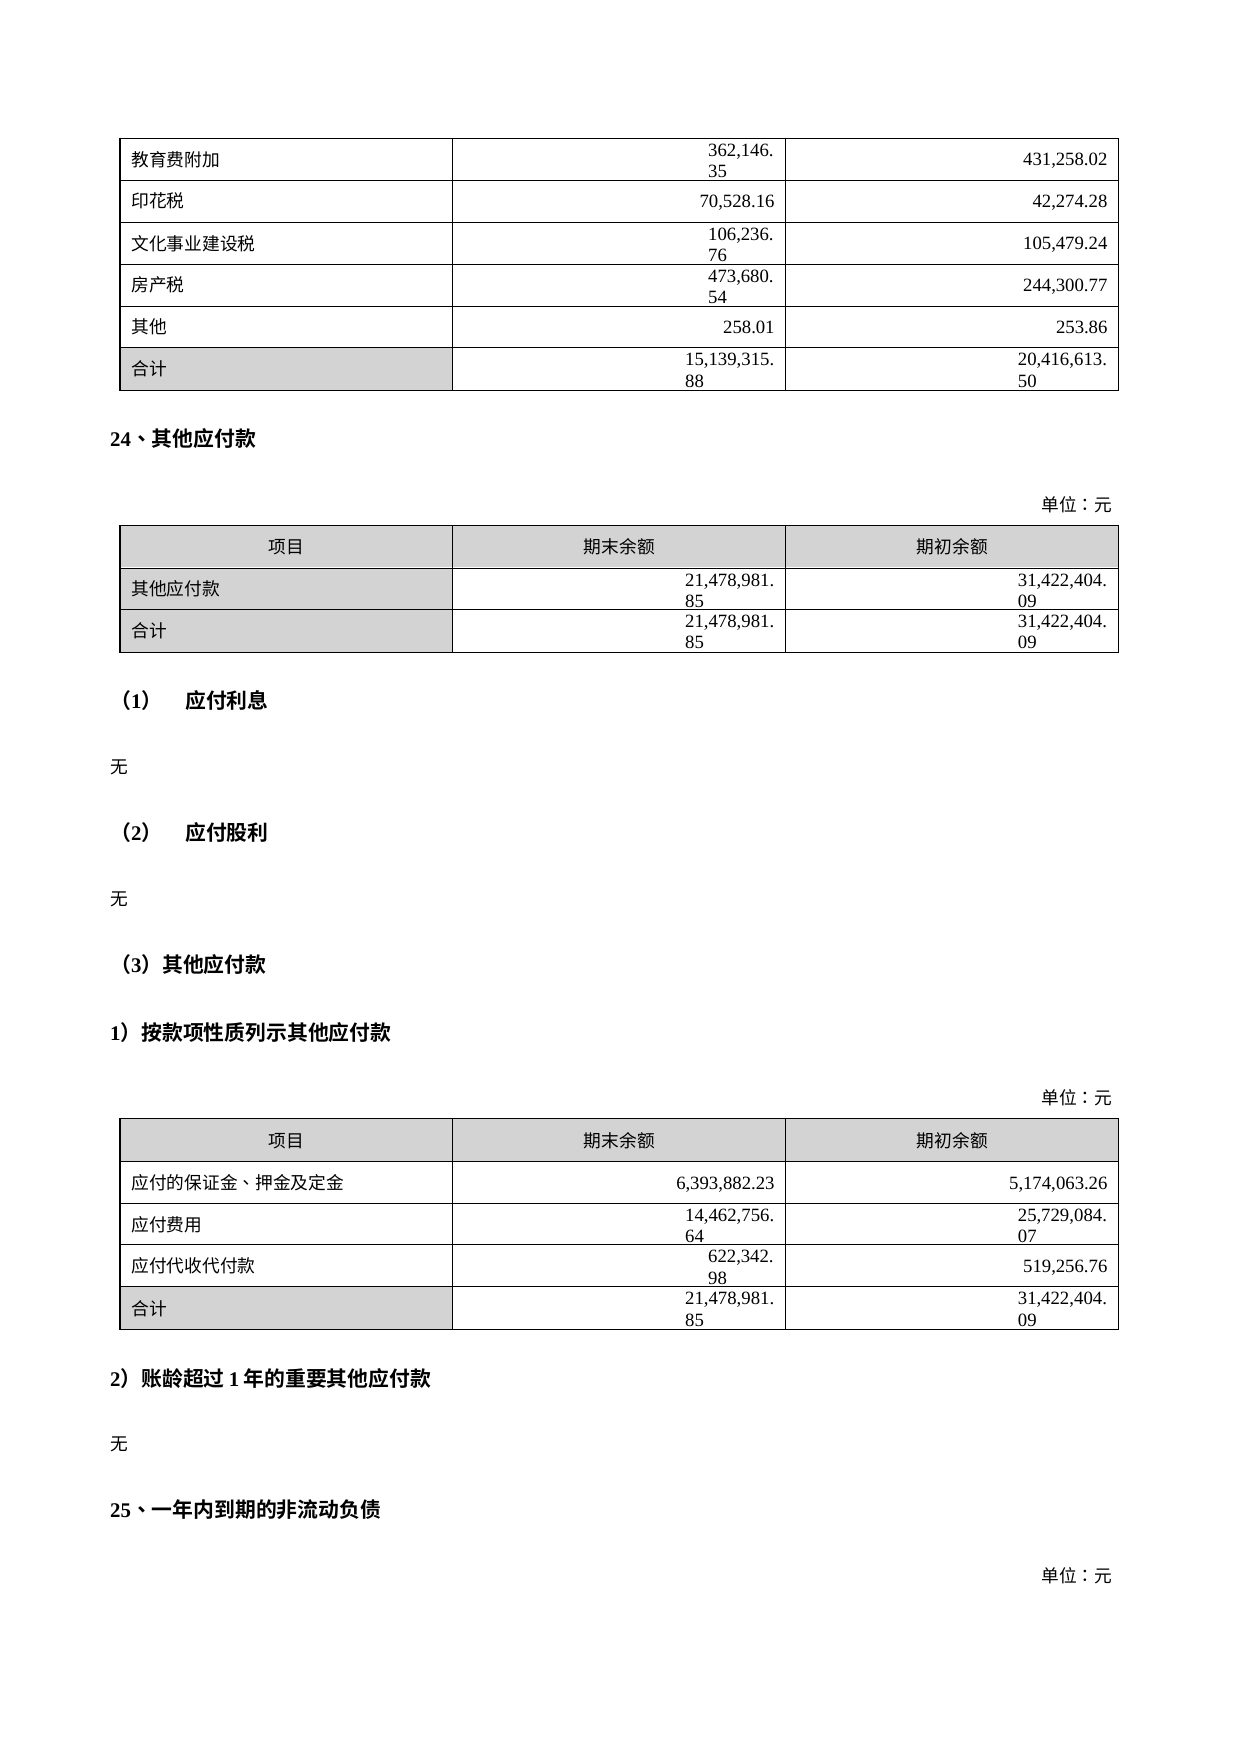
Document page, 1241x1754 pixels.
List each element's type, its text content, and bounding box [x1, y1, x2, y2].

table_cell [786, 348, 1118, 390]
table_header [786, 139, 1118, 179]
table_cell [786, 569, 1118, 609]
text 单位：元 [1041, 492, 1128, 517]
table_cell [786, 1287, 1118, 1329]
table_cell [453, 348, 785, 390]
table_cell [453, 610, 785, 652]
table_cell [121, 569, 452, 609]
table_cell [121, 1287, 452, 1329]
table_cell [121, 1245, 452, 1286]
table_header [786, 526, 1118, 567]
text 无 [110, 754, 1128, 778]
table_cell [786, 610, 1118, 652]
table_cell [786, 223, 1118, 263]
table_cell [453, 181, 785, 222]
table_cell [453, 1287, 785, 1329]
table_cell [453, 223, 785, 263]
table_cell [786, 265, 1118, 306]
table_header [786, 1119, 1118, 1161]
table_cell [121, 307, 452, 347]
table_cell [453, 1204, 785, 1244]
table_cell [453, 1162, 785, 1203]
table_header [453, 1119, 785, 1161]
subtitle （3）其他应付款 [110, 950, 1128, 978]
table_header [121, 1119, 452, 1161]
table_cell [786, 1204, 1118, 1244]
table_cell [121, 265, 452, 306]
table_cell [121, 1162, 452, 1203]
subtitle 1）按款项性质列示其他应付款 [110, 1018, 1128, 1046]
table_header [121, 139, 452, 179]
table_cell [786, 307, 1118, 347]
text 单位：元 [1041, 1563, 1128, 1588]
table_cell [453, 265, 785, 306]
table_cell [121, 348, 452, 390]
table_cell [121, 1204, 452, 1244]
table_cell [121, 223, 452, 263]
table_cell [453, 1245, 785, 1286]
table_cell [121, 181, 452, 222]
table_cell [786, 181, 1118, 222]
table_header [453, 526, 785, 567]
subtitle （1） 应付利息 [110, 686, 1128, 715]
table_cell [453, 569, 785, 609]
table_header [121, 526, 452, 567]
subtitle （2） 应付股利 [110, 818, 1128, 846]
subtitle 25、一年内到期的非流动负债 [110, 1495, 1128, 1524]
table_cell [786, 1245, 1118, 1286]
subtitle 24、其他应付款 [110, 424, 1128, 453]
subtitle 2）账龄超过1年的重要其他应付款 [110, 1364, 1128, 1392]
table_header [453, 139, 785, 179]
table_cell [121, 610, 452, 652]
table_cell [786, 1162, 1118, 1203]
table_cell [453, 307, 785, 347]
text 无 [110, 1432, 1128, 1456]
text 单位：元 [1041, 1086, 1128, 1110]
text 无 [110, 886, 1128, 910]
